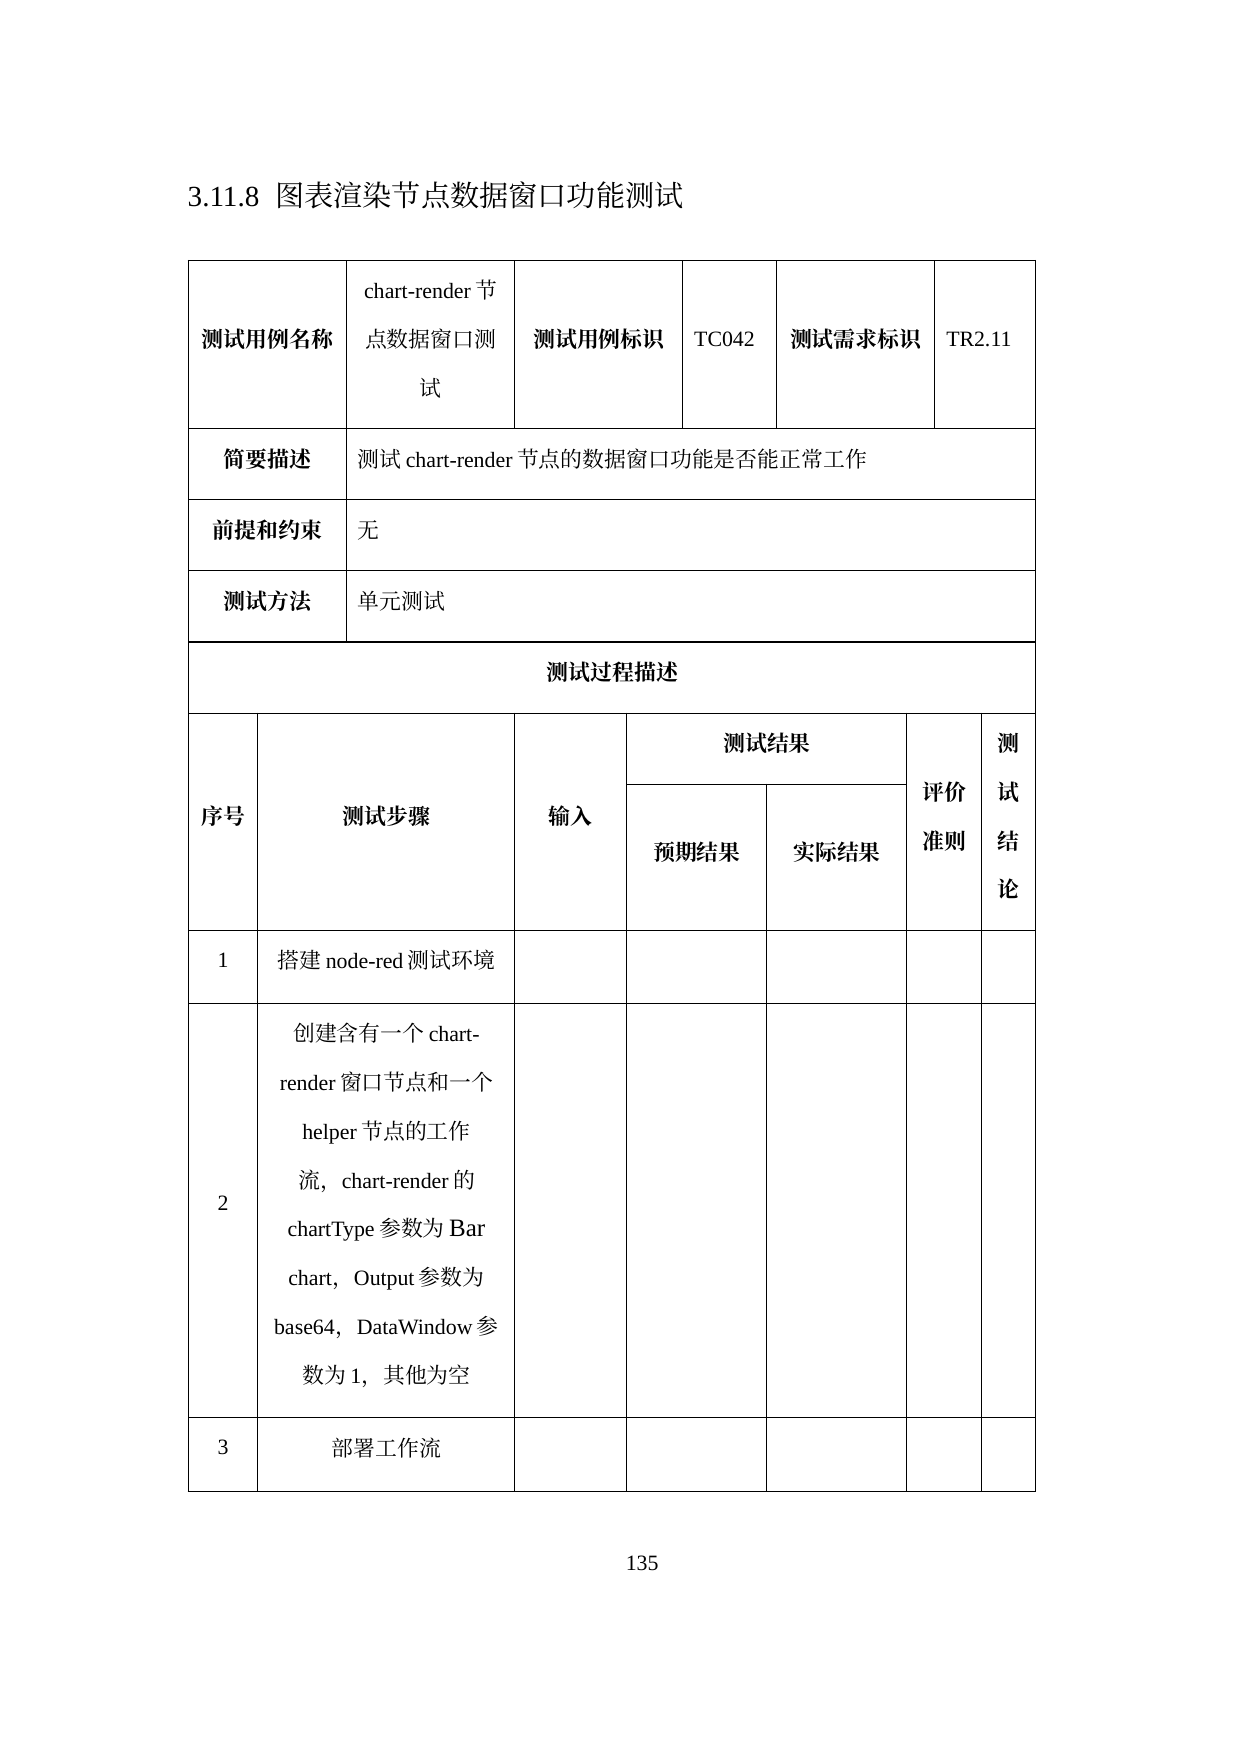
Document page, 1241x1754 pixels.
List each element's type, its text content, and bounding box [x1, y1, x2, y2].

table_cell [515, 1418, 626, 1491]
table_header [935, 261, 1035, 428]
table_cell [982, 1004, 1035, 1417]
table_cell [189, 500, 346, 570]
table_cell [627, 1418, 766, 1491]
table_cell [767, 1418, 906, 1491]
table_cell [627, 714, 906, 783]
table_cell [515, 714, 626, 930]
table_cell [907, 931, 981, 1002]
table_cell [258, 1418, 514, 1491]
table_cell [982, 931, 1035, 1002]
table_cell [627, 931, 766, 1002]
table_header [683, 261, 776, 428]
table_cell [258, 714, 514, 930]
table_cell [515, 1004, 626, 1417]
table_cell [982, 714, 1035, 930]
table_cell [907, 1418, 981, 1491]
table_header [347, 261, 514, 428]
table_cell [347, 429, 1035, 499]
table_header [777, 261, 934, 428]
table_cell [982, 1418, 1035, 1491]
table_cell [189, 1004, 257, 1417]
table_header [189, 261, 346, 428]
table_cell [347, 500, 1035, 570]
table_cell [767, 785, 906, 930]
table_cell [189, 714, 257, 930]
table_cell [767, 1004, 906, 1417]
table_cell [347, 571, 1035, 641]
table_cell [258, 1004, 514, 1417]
list 图表渲染节点数据窗口功能测试 [187, 161, 1053, 226]
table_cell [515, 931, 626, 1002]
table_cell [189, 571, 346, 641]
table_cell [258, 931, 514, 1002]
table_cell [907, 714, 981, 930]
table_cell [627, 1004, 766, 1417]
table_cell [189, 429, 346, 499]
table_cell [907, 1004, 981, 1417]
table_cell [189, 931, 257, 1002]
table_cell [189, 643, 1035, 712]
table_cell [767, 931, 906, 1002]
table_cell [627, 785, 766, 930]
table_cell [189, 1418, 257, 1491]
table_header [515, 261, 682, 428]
